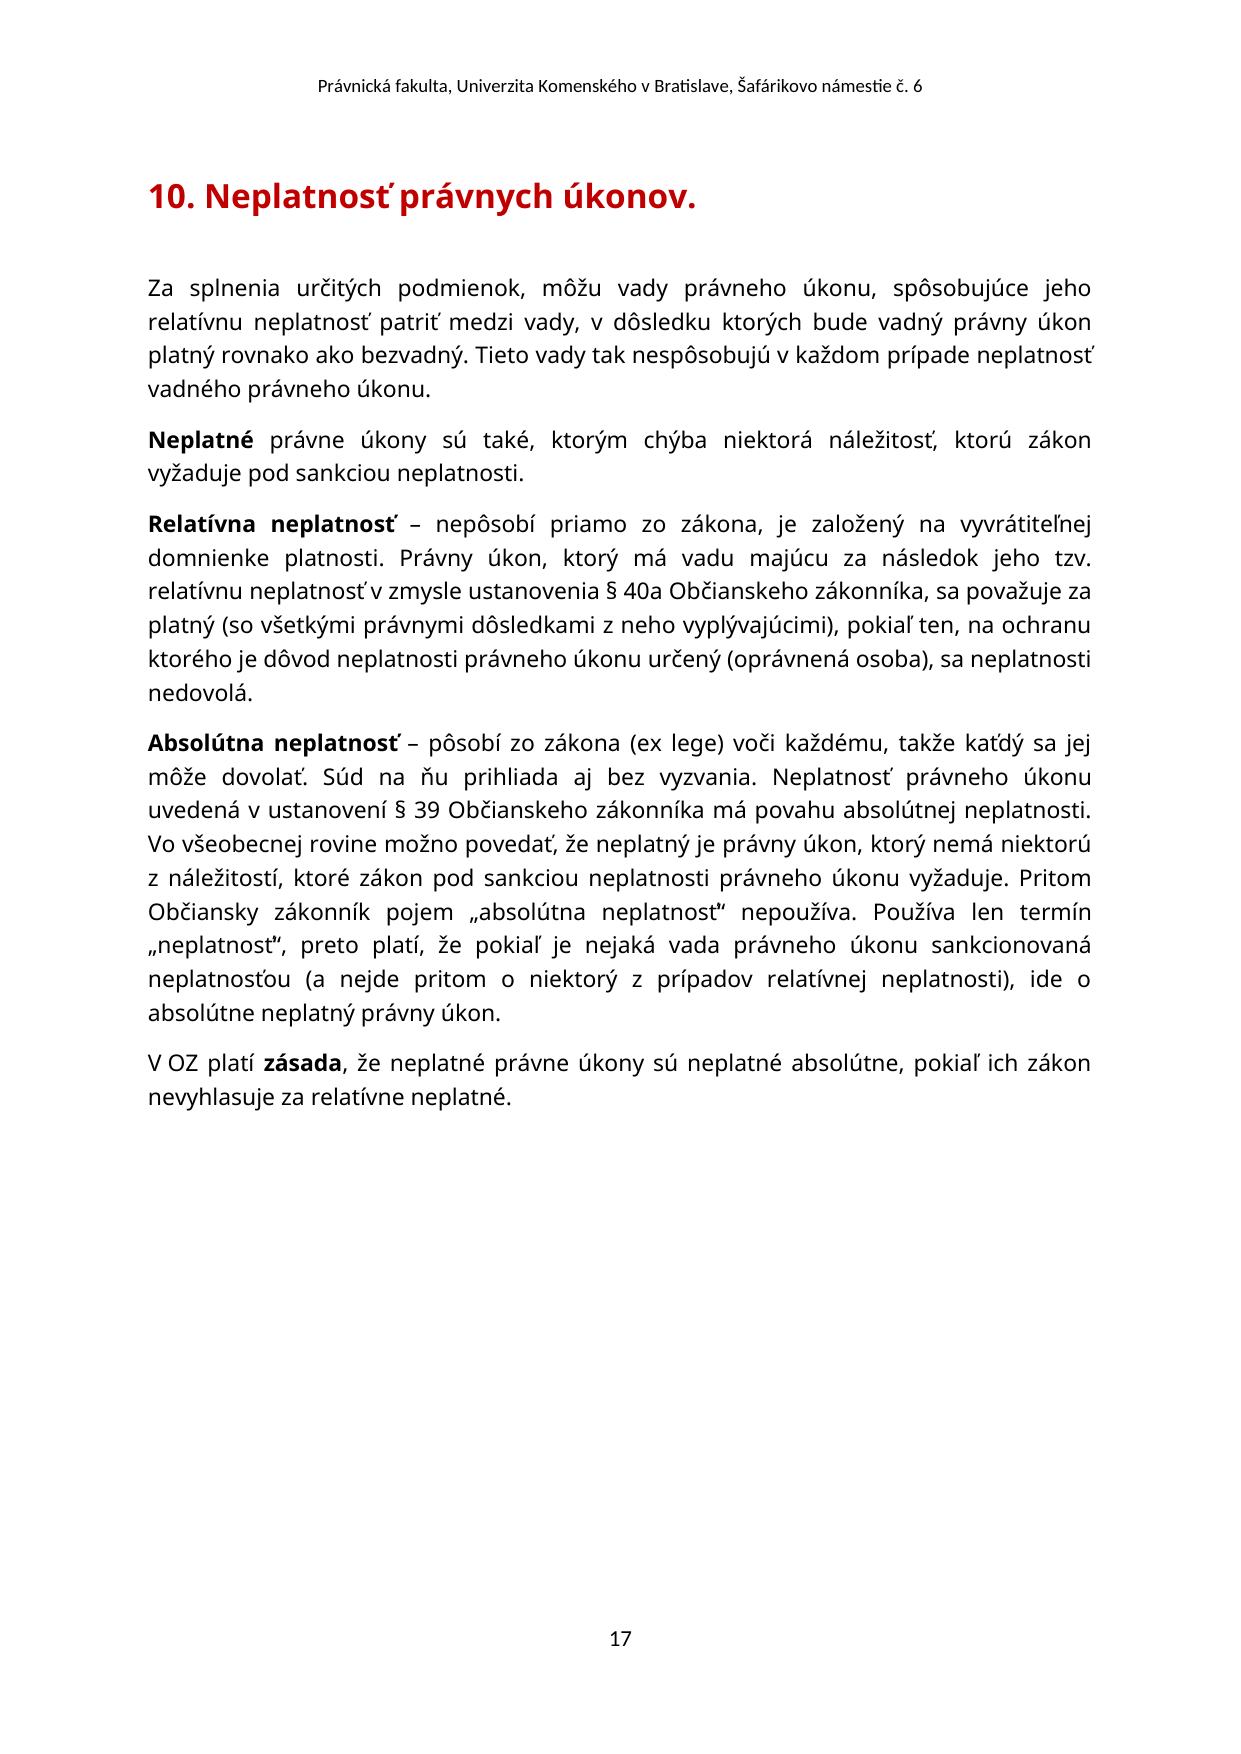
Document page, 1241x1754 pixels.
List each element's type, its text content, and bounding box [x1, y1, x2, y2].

text V OZ platí zásada, že neplatné právne úkony sú neplatné absolútne, pokiaľ ich zákon nevyhlasuje za relatívne neplatné. [148, 1047, 1093, 1112]
text Absolútna neplatnosť – pôsobí zo zákona (ex lege) voči každému, takže kaťdý sa jej môže dovolať. Súd na ňu prihliada aj bez vyzvania. Neplatnosť právneho úkonu uvedená v ustanovení § 39 Občianskeho zákonníka má povahu absolútnej neplatnosti. Vo všeobecnej rovine možno povedať, že neplatný je právny úkon, ktorý nemá niektorú z náležitostí, ktoré zákon pod sankciou neplatnosti právneho úkonu vyžaduje. Pritom Občiansky zákonník pojem „absolútna neplatnosť“ nepoužíva. Používa len termín „neplatnosť“, preto platí, že pokiaľ je nejaká vada právneho úkonu sankcionovaná neplatnosťou (a nejde pritom o niektorý z prípadov relatívnej neplatnosti), ide o absolútne neplatný právny úkon. [148, 727, 1093, 1028]
text Neplatné právne úkony sú také, ktorým chýba niektorá náležitosť, ktorú zákon vyžaduje pod sankciou neplatnosti. [148, 424, 1093, 489]
text Za splnenia určitých podmienok, môžu vady právneho úkonu, spôsobujúce jeho relatívnu neplatnosť patriť medzi vady, v dôsledku ktorých bude vadný právny úkon platný rovnako ako bezvadný. Tieto vady tak nespôsobujú v každom prípade neplatnosť vadného právneho úkonu. [148, 272, 1093, 404]
text 10. Neplatnosť právnych úkonov. [148, 173, 1093, 218]
text Relatívna neplatnosť – nepôsobí priamo zo zákona, je založený na vyvrátiteľnej domnienke platnosti. Právny úkon, ktorý má vadu majúcu za následok jeho tzv. relatívnu neplatnosť v zmysle ustanovenia § 40a Občianskeho zákonníka, sa považuje za platný (so všetkými právnymi dôsledkami z neho vyplývajúcimi), pokiaľ ten, na ochranu ktorého je dôvod neplatnosti právneho úkonu určený (oprávnená osoba), sa neplatnosti nedovolá. [148, 508, 1093, 708]
